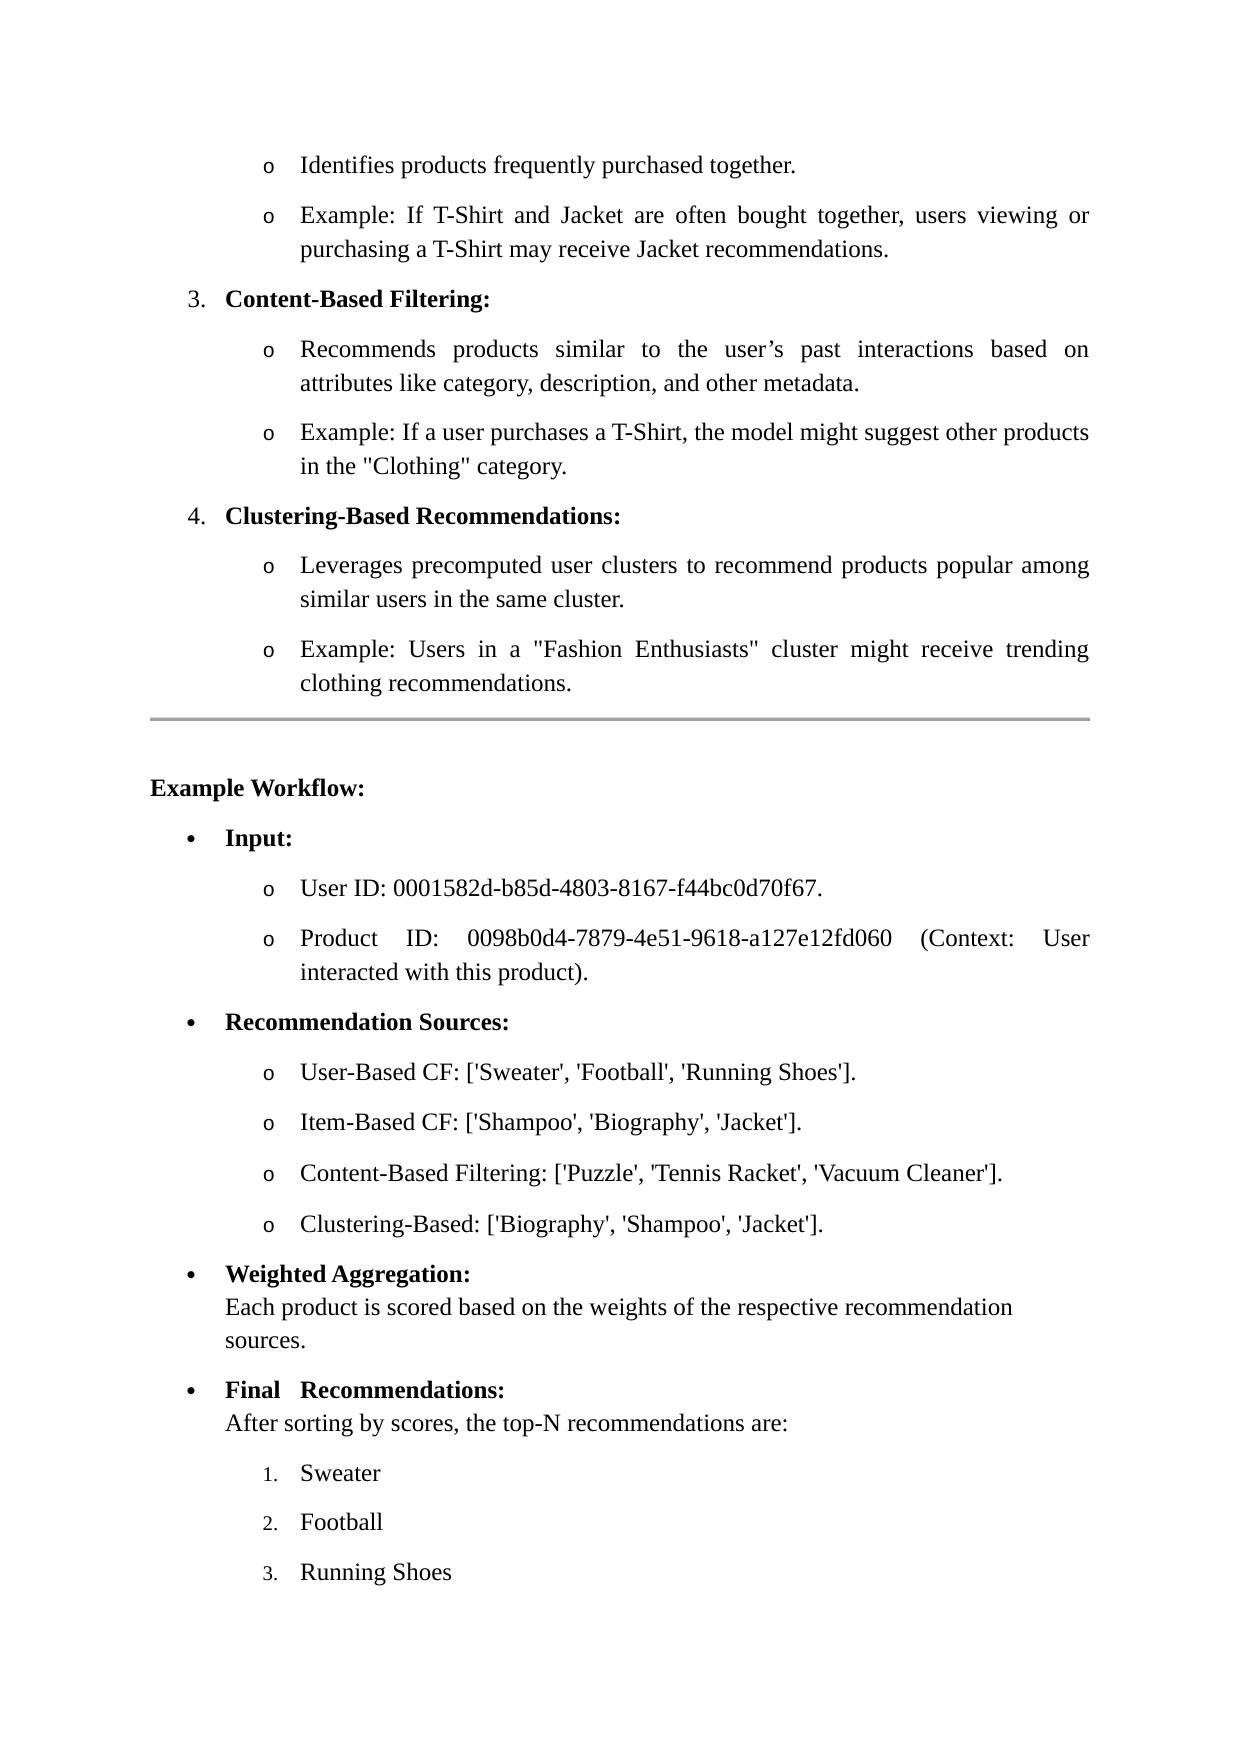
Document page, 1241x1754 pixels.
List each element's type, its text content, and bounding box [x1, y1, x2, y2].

list Leverages precomputed user clusters to recommend products popular among similar users in the same cluster. [262, 551, 1090, 613]
list Recommendation Sources: [187, 1007, 1090, 1036]
list Identifies products frequently purchased together. [262, 150, 1090, 179]
list Clustering-Based Recommendations: [187, 501, 1090, 530]
list User ID: 0001582d-b85d-4803-8167-f44bc0d70f67. [262, 873, 1090, 902]
list Product ID: 0098b0d4-7879-4e51-9618-a127e12fd060 (Context: User interacted with this product). [262, 923, 1090, 986]
list Example: Users in a "Fashion Enthusiasts" cluster might receive trending clothing recommendations. [262, 634, 1090, 697]
list Clustering-Based: ['Biography', 'Shampoo', 'Jacket']. [262, 1209, 1090, 1238]
list Content-Based Filtering: [187, 284, 1090, 313]
list Example: If a user purchases a T-Shirt, the model might suggest other products in the "Clothing" category. [262, 417, 1090, 480]
list Item-Based CF: ['Shampoo', 'Biography', 'Jacket']. [262, 1107, 1090, 1137]
list Input: [187, 823, 1090, 852]
text Example Workflow: [150, 773, 1090, 802]
list Final Recommendations: After sorting by scores, the top-N recommendations are: [187, 1375, 1090, 1437]
list Content-Based Filtering: ['Puzzle', 'Tennis Racket', 'Vacuum Cleaner']. [262, 1158, 1090, 1188]
list Weighted Aggregation: Each product is scored based on the weights of the respective recommendation sources. [187, 1259, 1090, 1354]
list Running Shoes [262, 1557, 1090, 1586]
list Sweater [262, 1458, 1090, 1486]
list Recommends products similar to the user’s past interactions based on attributes like category, description, and other metadata. [262, 334, 1090, 396]
list Football [262, 1507, 1090, 1536]
list User-Based CF: ['Sweater', 'Football', 'Running Shoes']. [262, 1057, 1090, 1086]
list Example: If T-Shirt and Jacket are often bought together, users viewing or purchasing a T-Shirt may receive Jacket recommendations. [262, 201, 1090, 263]
